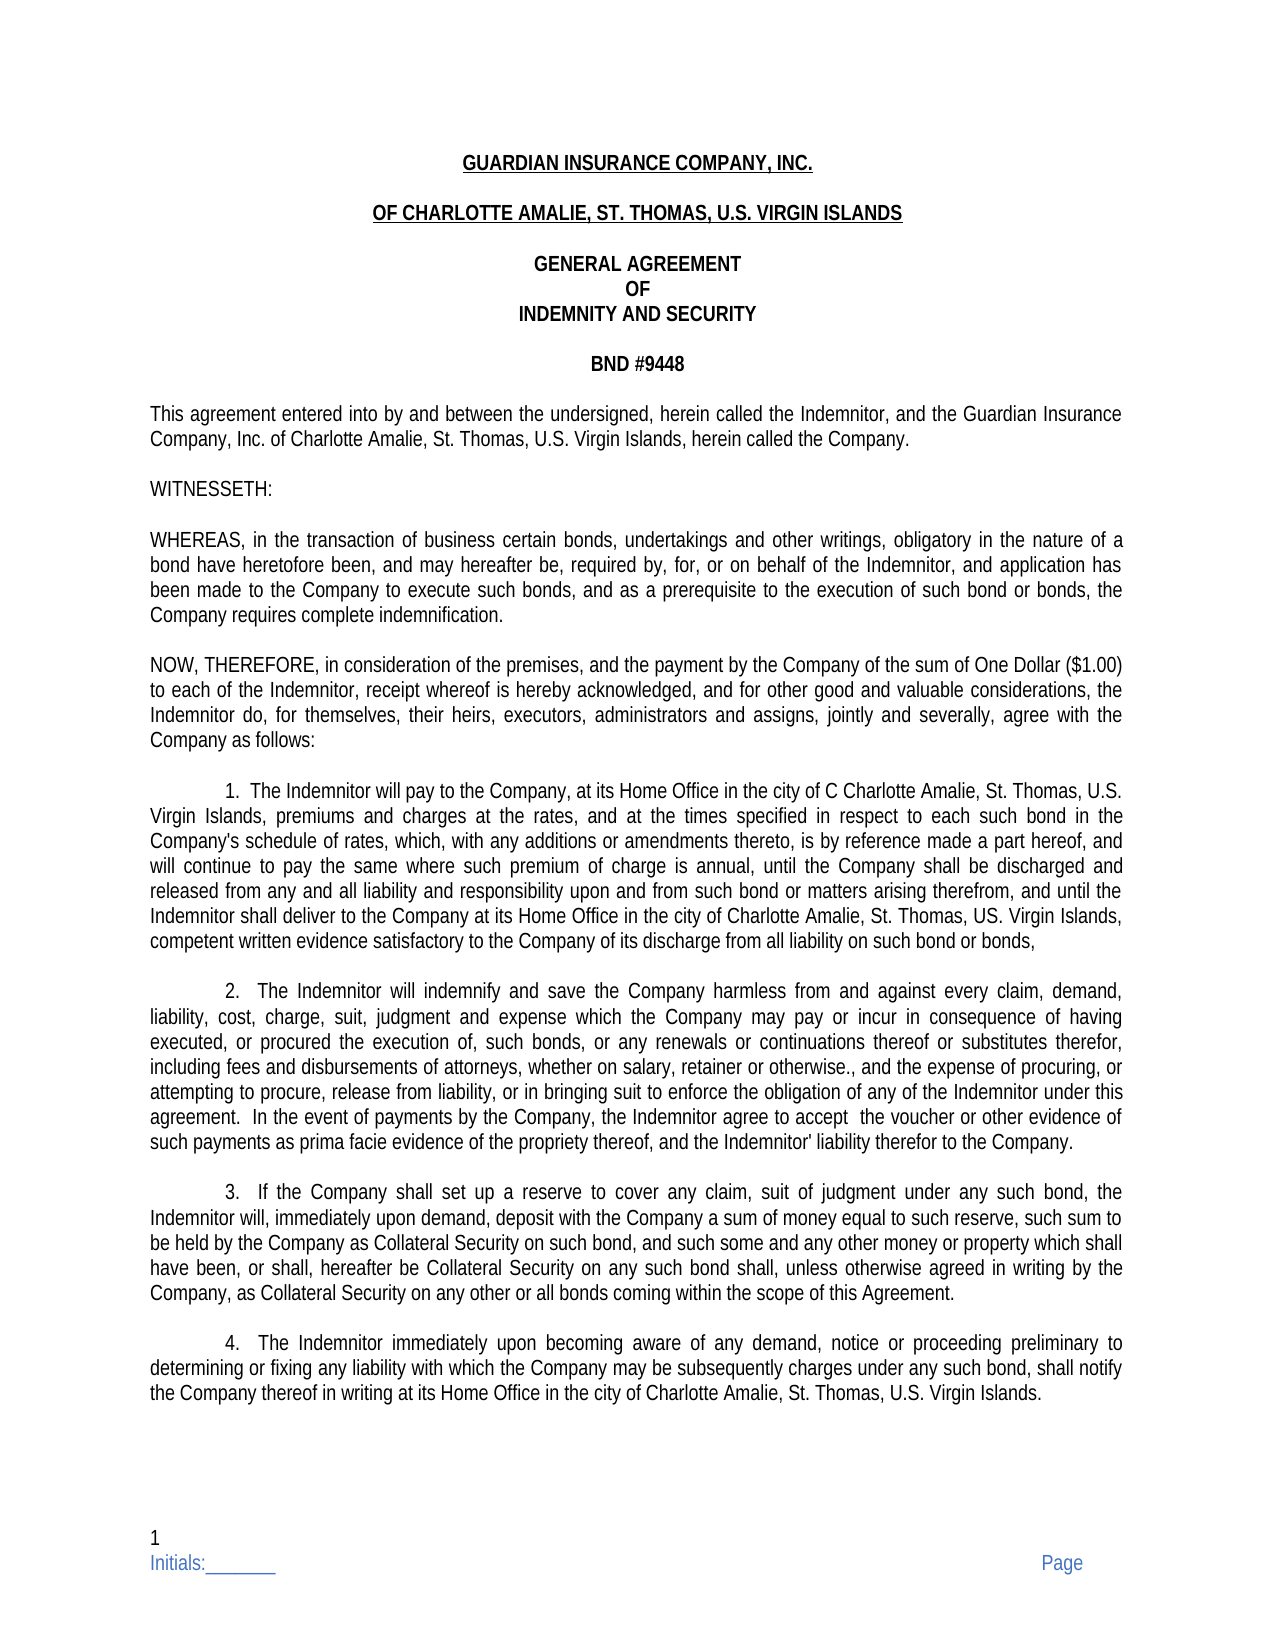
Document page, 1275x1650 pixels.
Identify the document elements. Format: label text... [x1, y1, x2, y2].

text INDEMNITY AND SECURITY [150, 301, 1125, 326]
text This agreement entered into by and between the undersigned, herein called the Indemnitor, and the Guardian Insurance Company, Inc. of Charlotte Amalie, St. Thomas, U.S. Virgin Islands, herein called the Company. [150, 401, 1125, 451]
text 3. If the Company shall set up a reserve to cover any claim, suit of judgment under any such bond, the Indemnitor will, immediately upon demand, deposit with the Company a sum of money equal to such reserve, such sum to be held by the Company as Collateral Security on such bond, and such some and any other money or property which shall have been, or shall, hereafter be Collateral Security on any such bond shall, unless otherwise agreed in writing by the Company, as Collateral Security on any other or all bonds coming within the scope of this Agreement. [150, 1179, 1125, 1305]
text OF [150, 276, 1125, 301]
text WHEREAS, in the transaction of business certain bonds, undertakings and other writings, obligatory in the nature of a bond have heretofore been, and may hereafter be, required by, for, or on behalf of the Indemnitor, and application has been made to the Company to execute such bonds, and as a prerequisite to the execution of such bond or bonds, the Company requires complete indemnification. [150, 527, 1125, 627]
text 1. The Indemnitor will pay to the Company, at its Home Office in the city of C Charlotte Amalie, St. Thomas, U.S. Virgin Islands, premiums and charges at the rates, and at the times specified in respect to each such bond in the Company's schedule of rates, which, with any additions or amendments thereto, is by reference made a part hereof, and will continue to pay the same where such premium of charge is annual, until the Company shall be discharged and released from any and all liability and responsibility upon and from such bond or matters arising therefrom, and until the Indemnitor shall deliver to the Company at its Home Office in the city of Charlotte Amalie, St. Thomas, US. Virgin Islands, competent written evidence satisfactory to the Company of its discharge from all liability on such bond or bonds, [150, 778, 1125, 953]
text OF CHARLOTTE AMALIE, ST. THOMAS, U.S. VIRGIN ISLANDS [150, 200, 1125, 225]
text BND #9448 [150, 351, 1125, 376]
text GENERAL AGREEMENT [150, 250, 1125, 276]
text 4. The Indemnitor immediately upon becoming aware of any demand, notice or proceeding preliminary to determining or fixing any liability with which the Company may be subsequently charges under any such bond, shall notify the Company thereof in writing at its Home Office in the city of Charlotte Amalie, St. Thomas, U.S. Virgin Islands. [150, 1330, 1125, 1405]
text NOW, THEREFORE, in consideration of the premises, and the payment by the Company of the sum of One Dollar ($1.00) to each of the Indemnitor, receipt whereof is hereby acknowledged, and for other good and valuable considerations, the Indemnitor do, for themselves, their heirs, executors, administrators and assigns, jointly and severally, agree with the Company as follows: [150, 652, 1125, 752]
text 2. The Indemnitor will indemnify and save the Company harmless from and against every claim, demand, liability, cost, charge, suit, judgment and expense which the Company may pay or incur in consequence of having executed, or procured the execution of, such bonds, or any renewals or continuations thereof or substitutes therefor, including fees and disbursements of attorneys, whether on salary, retainer or otherwise., and the expense of procuring, or attempting to procure, release from liability, or in bringing suit to enforce the obligation of any of the Indemnitor under this agreement. In the event of payments by the Company, the Indemnitor agree to accept the voucher or other evidence of such payments as prima facie evidence of the propriety thereof, and the Indemnitor' liability therefor to the Company. [150, 978, 1125, 1154]
text GUARDIAN INSURANCE COMPANY, INC. [150, 150, 1125, 175]
text WITNESSETH: [150, 476, 1125, 501]
